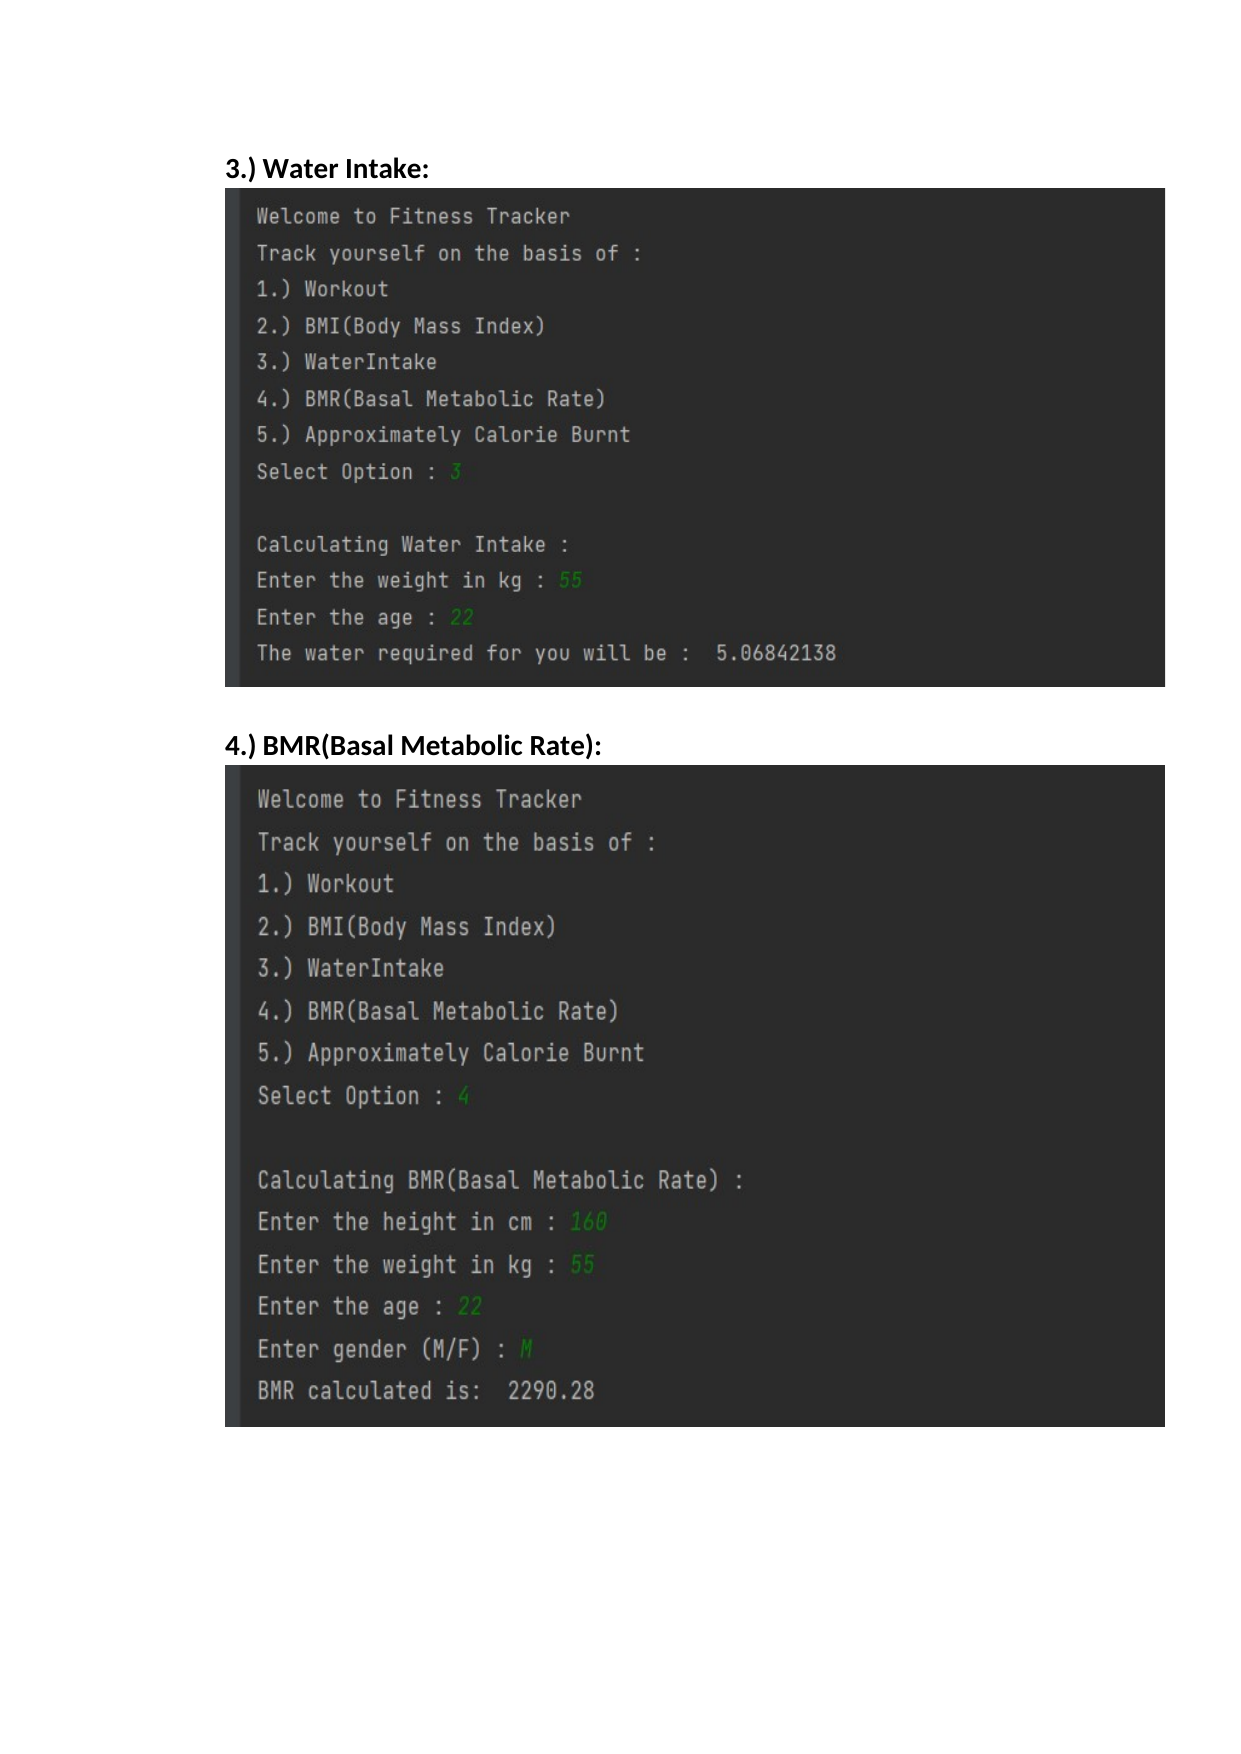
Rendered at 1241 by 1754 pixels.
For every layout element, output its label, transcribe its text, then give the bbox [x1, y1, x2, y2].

picture [225, 765, 1165, 1427]
list Water Intake: [225, 150, 1090, 186]
picture [225, 188, 1166, 687]
list BMR(Basal Metabolic Rate): [225, 727, 1090, 763]
